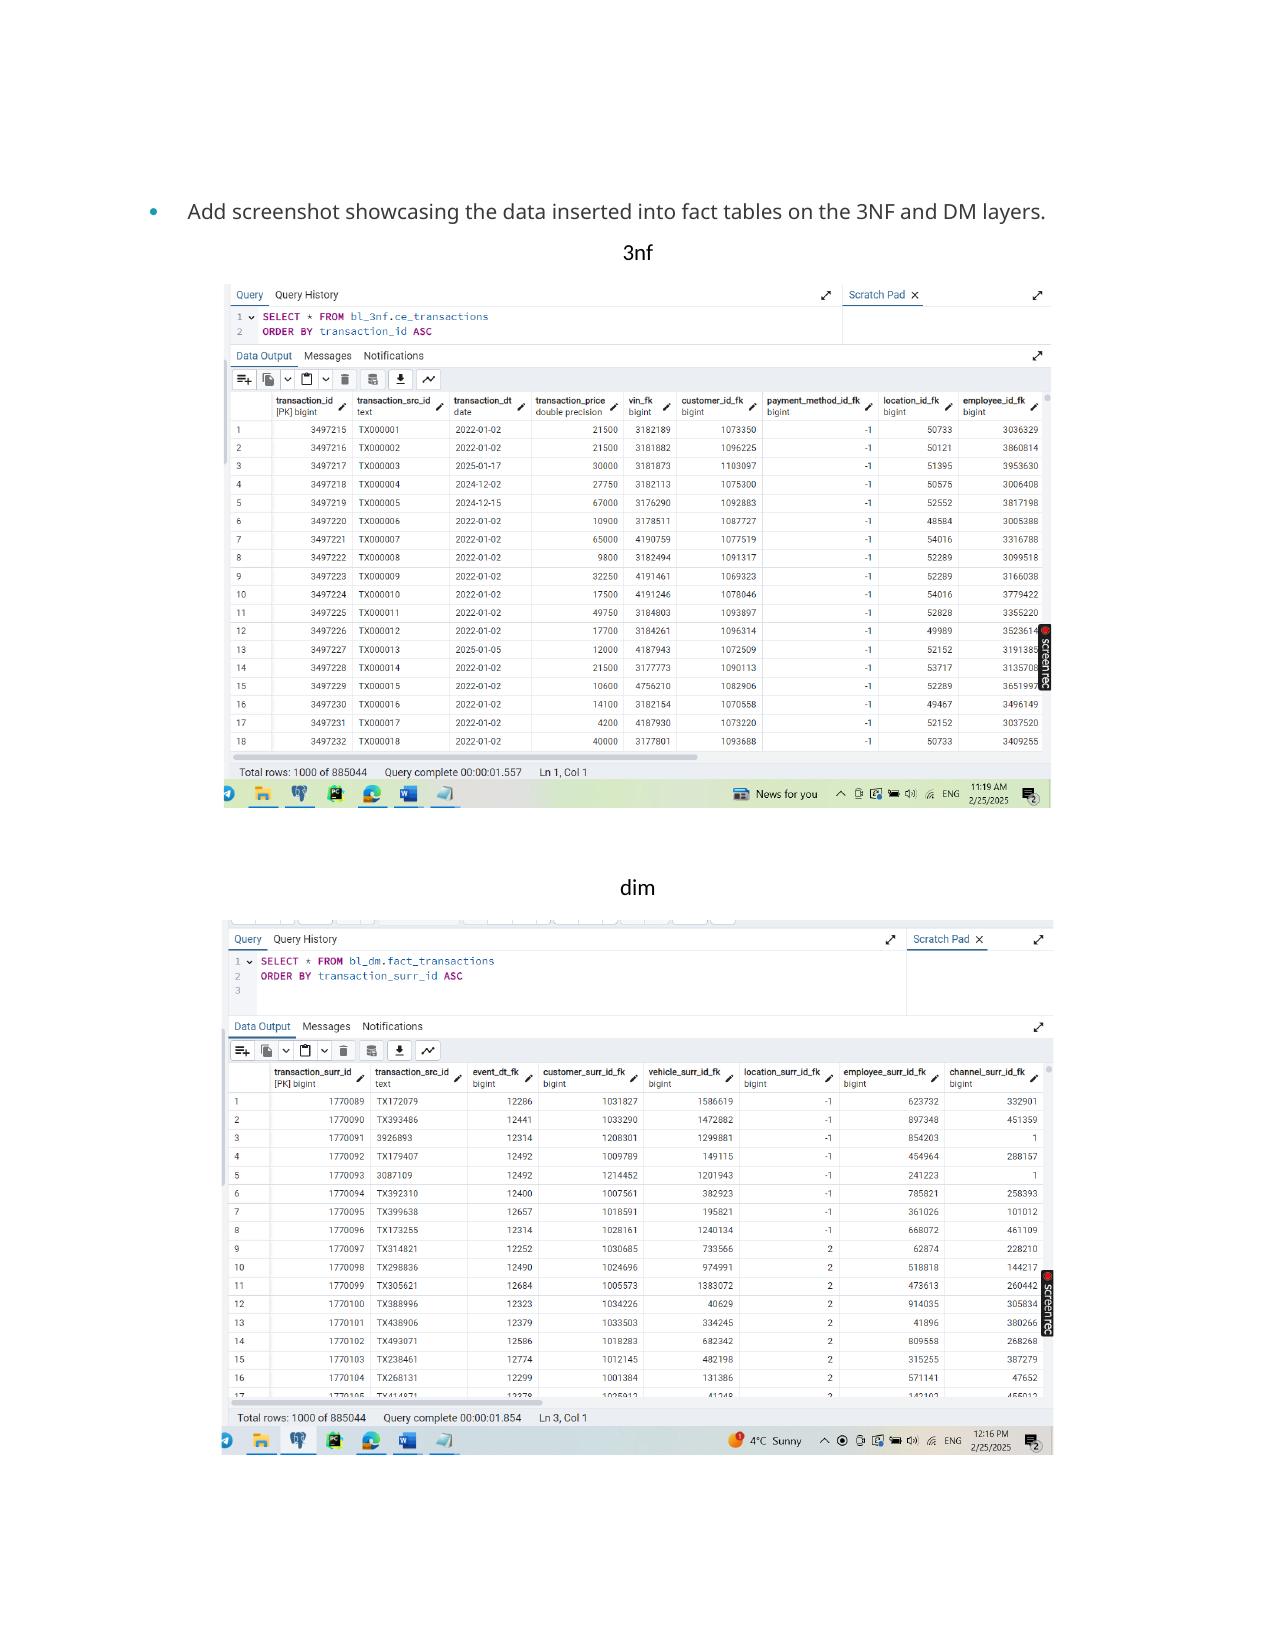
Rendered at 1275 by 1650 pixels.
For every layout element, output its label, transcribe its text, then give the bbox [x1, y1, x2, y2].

text 3nf [150, 238, 1125, 266]
picture [221, 920, 1054, 1455]
text dim [150, 873, 1125, 902]
list Add screenshot showcasing the data inserted into fact tables on the 3NF and DM layers. [150, 197, 1125, 225]
picture [223, 284, 1052, 808]
